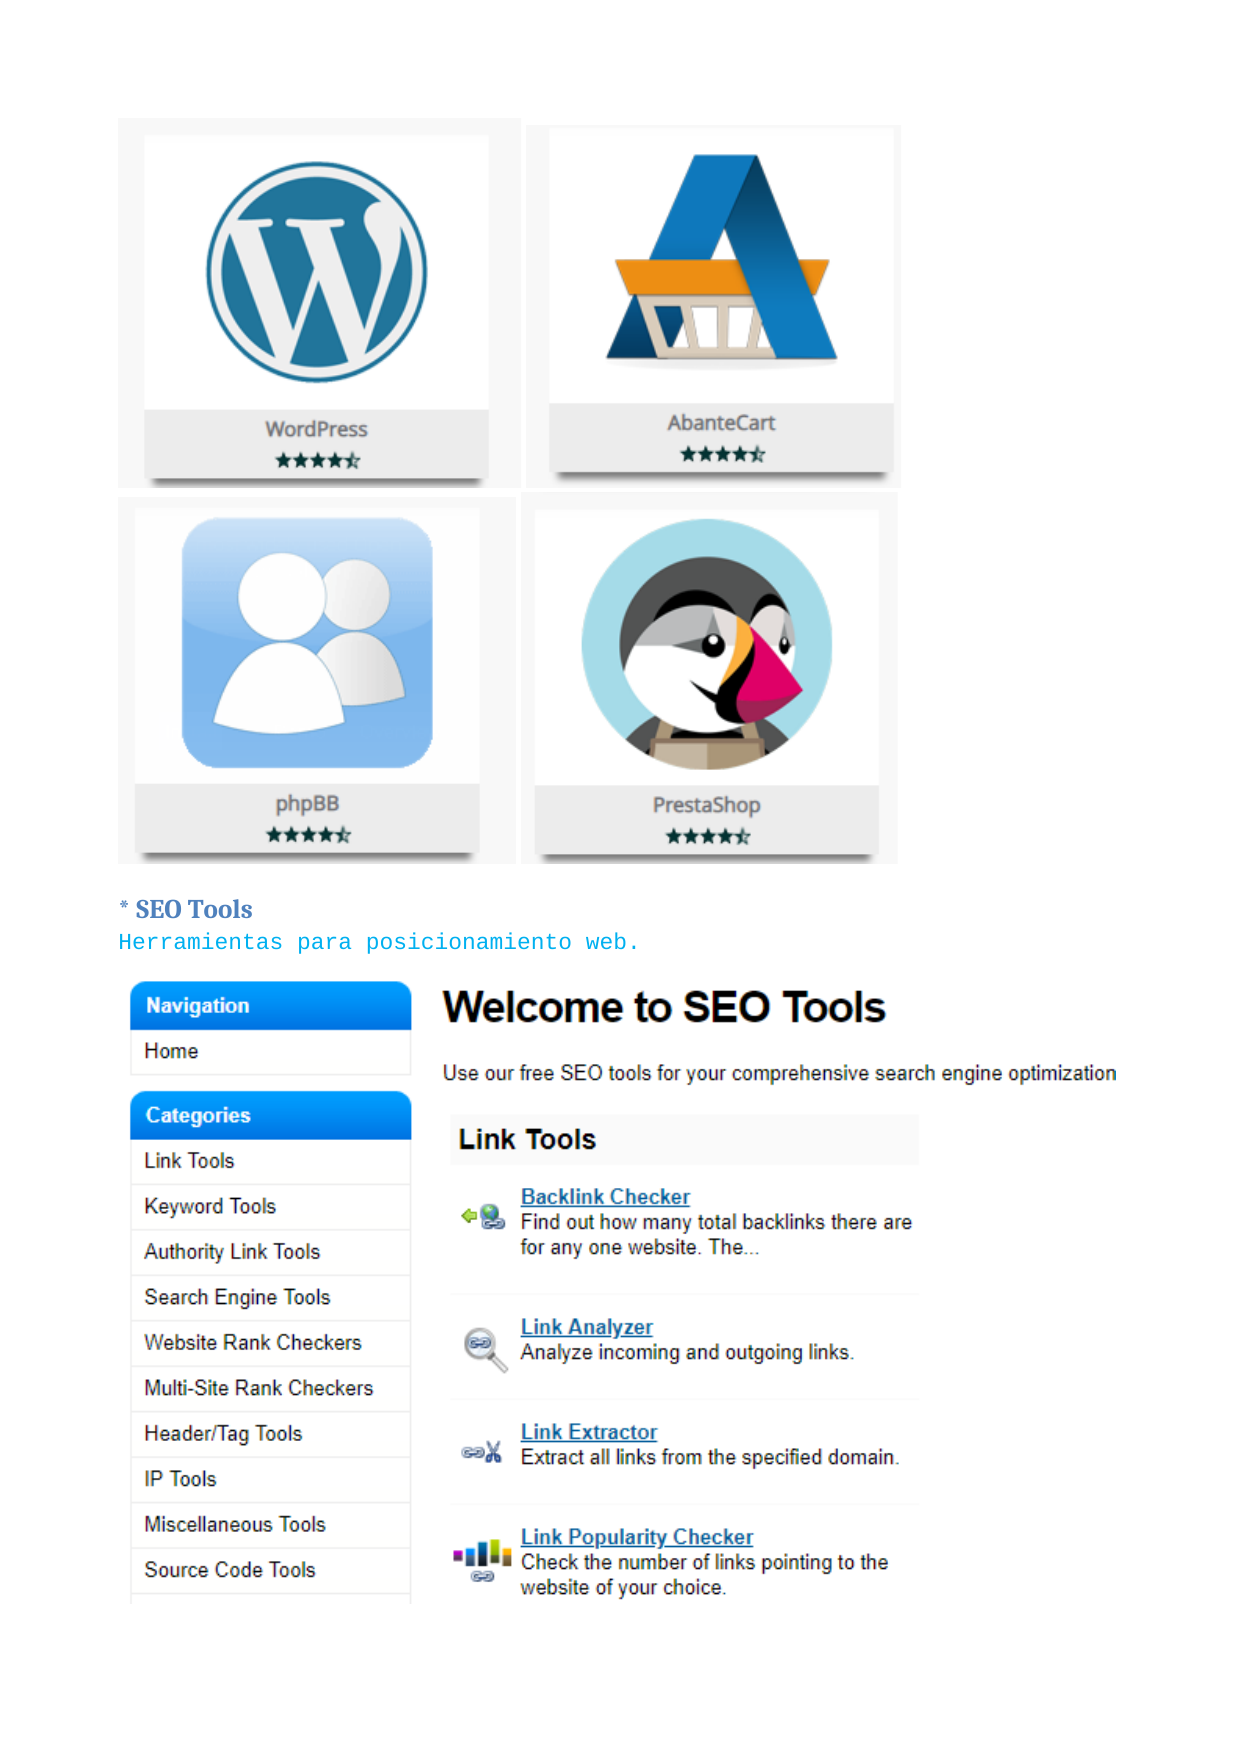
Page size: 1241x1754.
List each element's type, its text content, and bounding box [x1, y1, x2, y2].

picture [526, 125, 902, 488]
text Herramientas para posicionamiento web. [118, 930, 1122, 956]
picture [118, 497, 516, 864]
subtitle * SEO Tools [118, 894, 1122, 926]
picture [118, 118, 522, 488]
picture [118, 956, 1116, 1604]
picture [521, 492, 898, 864]
